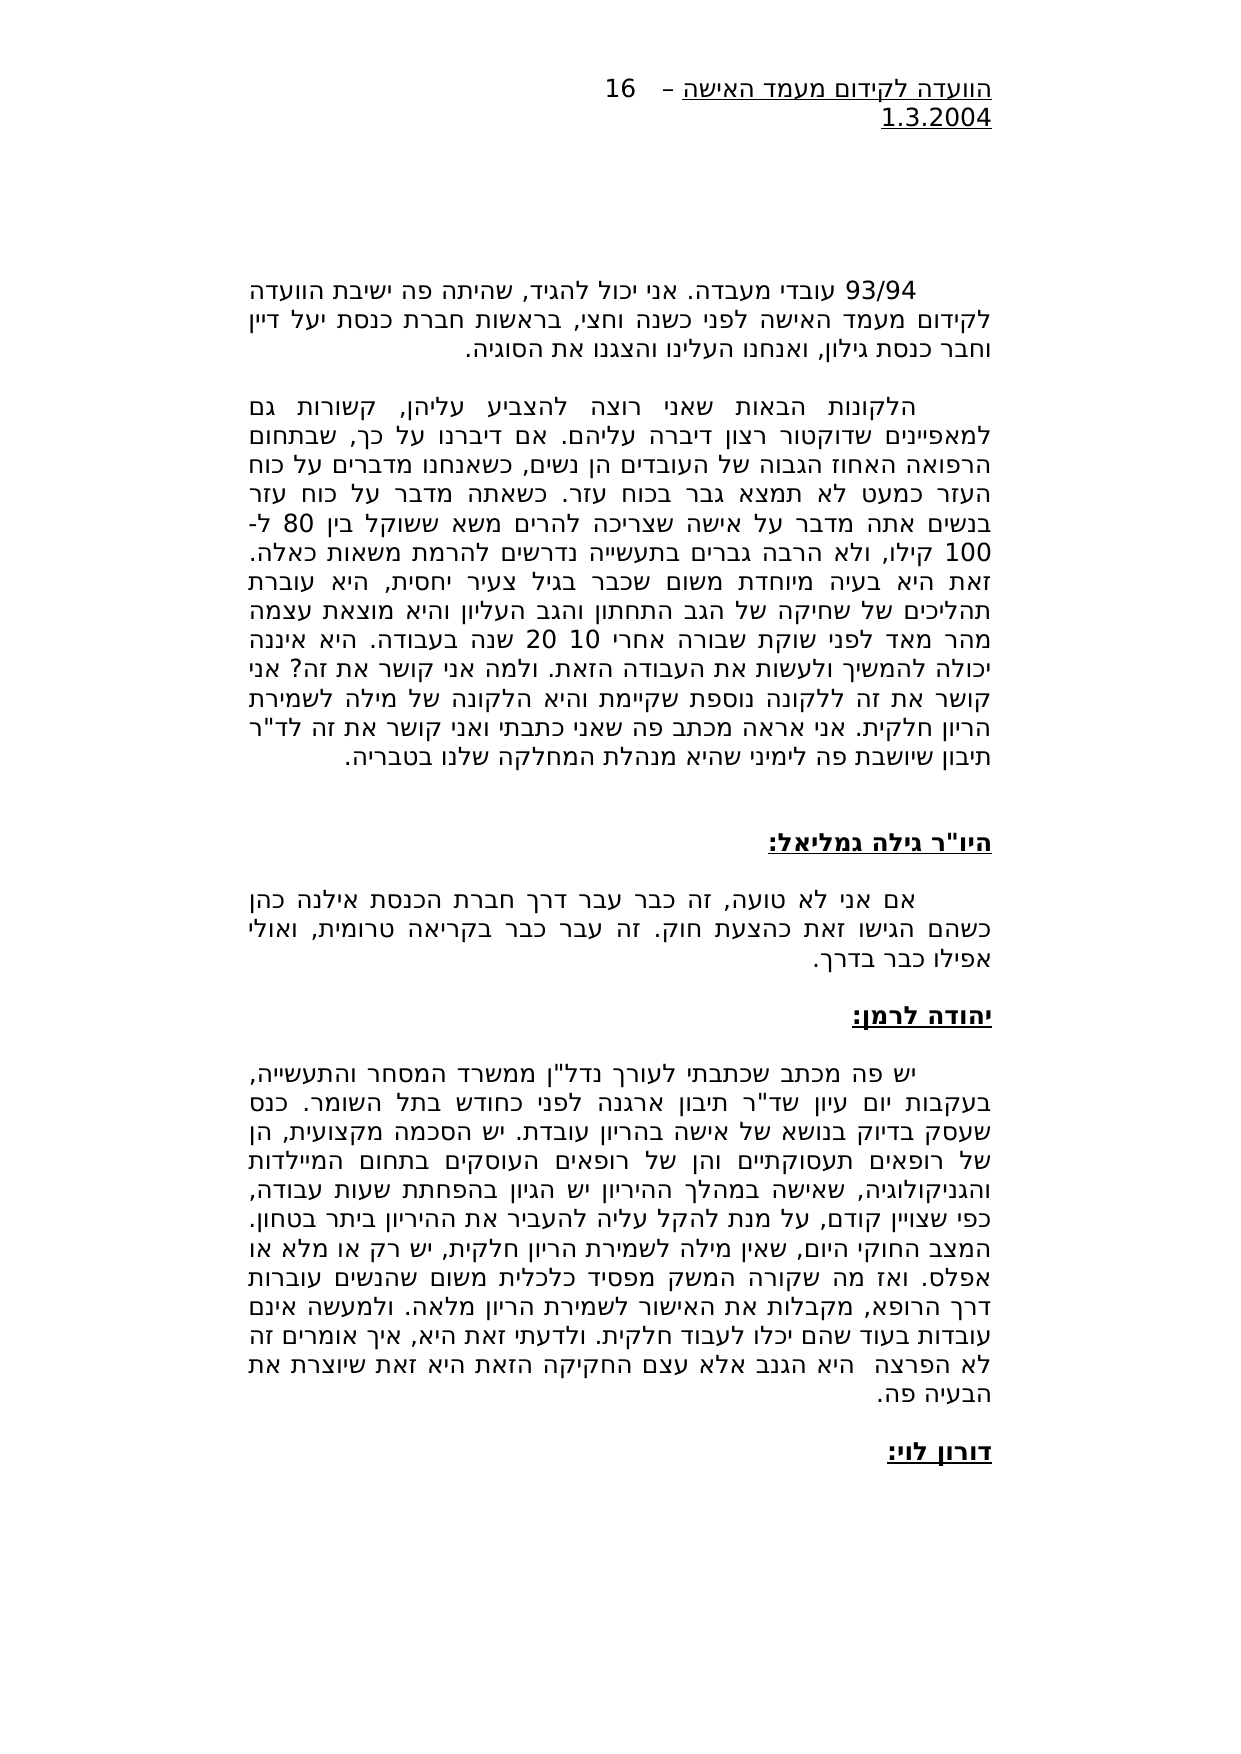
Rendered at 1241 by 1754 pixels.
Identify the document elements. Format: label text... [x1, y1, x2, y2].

text היו"ר גילה גמליאל: [248, 828, 992, 857]
text אם אני לא טועה, זה כבר עבר דרך חברת הכנסת אילנה כהן כשהם הגישו זאת כהצעת חוק. זה עבר כבר בקריאה טרומית, ואולי אפילו כבר בדרך. [248, 886, 992, 973]
text יהודה לרמן: [248, 1001, 992, 1031]
text 93/94 עובדי מעבדה. אני יכול להגיד, שהיתה פה ישיבת הוועדה לקידום מעמד האישה לפני כשנה וחצי, בראשות חברת כנסת יעל דיין וחבר כנסת גילון, ואנחנו העלינו והצגנו את הסוגיה. [248, 276, 992, 364]
text הלקונות הבאות שאני רוצה להצביע עליהן, קשורות גם למאפיינים שדוקטור רצון דיברה עליהם. אם דיברנו על כך, שבתחום הרפואה האחוז הגבוה של העובדים הן נשים, כשאנחנו מדברים על כוח העזר כמעט לא תמצא גבר בכוח עזר. כשאתה מדבר על כוח עזר בנשים אתה מדבר על אישה שצריכה להרים משא ששוקל בין 80 ל-100 קילו, ולא הרבה גברים בתעשייה נדרשים להרמת משאות כאלה. זאת היא בעיה מיוחדת משום שכבר בגיל צעיר יחסית, היא עוברת תהליכים של שחיקה של הגב התחתון והגב העליון והיא מוצאת עצמה מהר מאד לפני שוקת שבורה אחרי 10 20 שנה בעבודה. היא איננה יכולה להמשיך ולעשות את העבודה הזאת. ולמה אני קושר את זה? אני קושר את זה ללקונה נוספת שקיימת והיא הלקונה של מילה לשמירת הריון חלקית. אני אראה מכתב פה שאני כתבתי ואני קושר את זה לד"ר תיבון שיושבת פה לימיני שהיא מנהלת המחלקה שלנו בטבריה. [248, 392, 992, 771]
text יש פה מכתב שכתבתי לעורך נדל"ן ממשרד המסחר והתעשייה, בעקבות יום עיון שד"ר תיבון ארגנה לפני כחודש בתל השומר. כנס שעסק בדיוק בנושא של אישה בהריון עובדת. יש הסכמה מקצועית, הן של רופאים תעסוקתיים והן של רופאים העוסקים בתחום המיילדות והגניקולוגיה, שאישה במהלך ההיריון יש הגיון בהפחתת שעות עבודה, כפי שצויין קודם, על מנת להקל עליה להעביר את ההיריון ביתר בטחון. המצב החוקי היום, שאין מילה לשמירת הריון חלקית, יש רק או מלא או אפלס. ואז מה שקורה המשק מפסיד כלכלית משום שהנשים עוברות דרך הרופא, מקבלות את האישור לשמירת הריון מלאה. ולמעשה אינם עובדות בעוד שהם יכלו לעבוד חלקית. ולדעתי זאת היא, איך אומרים זה לא הפרצה היא הגנב אלא עצם החקיקה הזאת היא זאת שיוצרת את הבעיה פה. [248, 1059, 992, 1409]
text דורון לוי: [248, 1437, 992, 1466]
